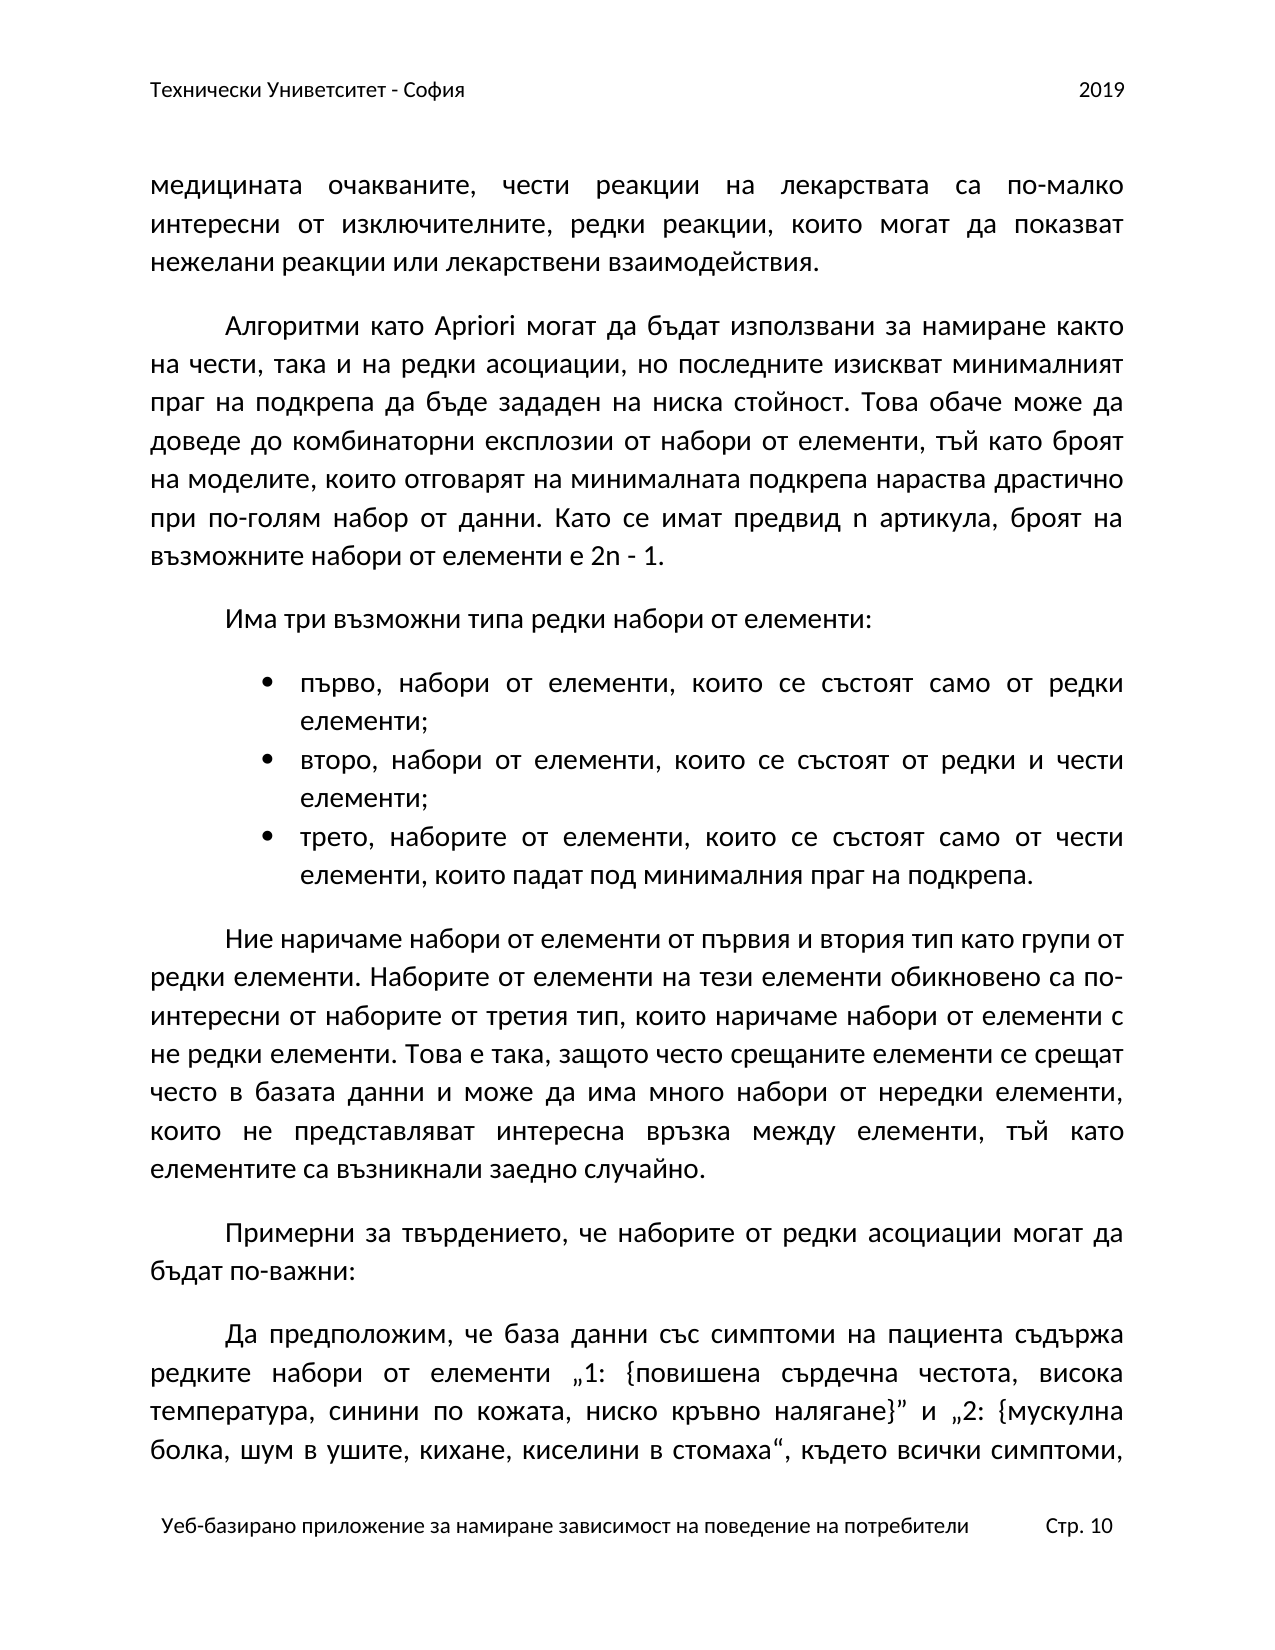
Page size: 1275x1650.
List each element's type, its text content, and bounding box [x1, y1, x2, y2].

text Примерни за твърдението, че наборите от редки асоциации могат да бъдат по-важни: [150, 1214, 1125, 1288]
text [150, 1316, 1125, 1467]
list първо, набори от елементи, които се състоят само от редки елементи; [262, 664, 1125, 738]
text Ние наричаме набори от елементи от първия и втория тип като групи от редки елементи. Наборите от елементи на тези елементи обикновено са по-интересни от наборите от третия тип, които наричаме набори от елементи с не редки елементи. Това е така, защото често срещаните елементи се срещат често в базата данни и може да има много набори от нередки елементи, които не представляват интересна връзка между елементи, тъй като елементите са възникнали заедно случайно. [150, 920, 1125, 1186]
list трето, наборите от елементи, които се състоят само от чести елементи, които падат под минималния праг на подкрепа. [262, 818, 1125, 892]
text Алгоритми като Apriori могат да бъдат използвани за намиране както на чести, така и на редки асоциации, но последните изискват минималният праг на подкрепа да бъде зададен на ниска стойност. Това обаче може да доведе до комбинаторни експлозии от набори от елементи, тъй като броят на моделите, които отговарят на минималната подкрепа нараства драстично при по-голям набор от данни. Като се имат предвид n артикула, броят на възможните набори от елементи е 2n - 1. [150, 307, 1125, 573]
text Има три възможни типа редки набори от елементи: [150, 601, 1125, 636]
list второ, набори от елементи, които се състоят от редки и чести елементи; [262, 741, 1125, 815]
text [150, 166, 1125, 279]
